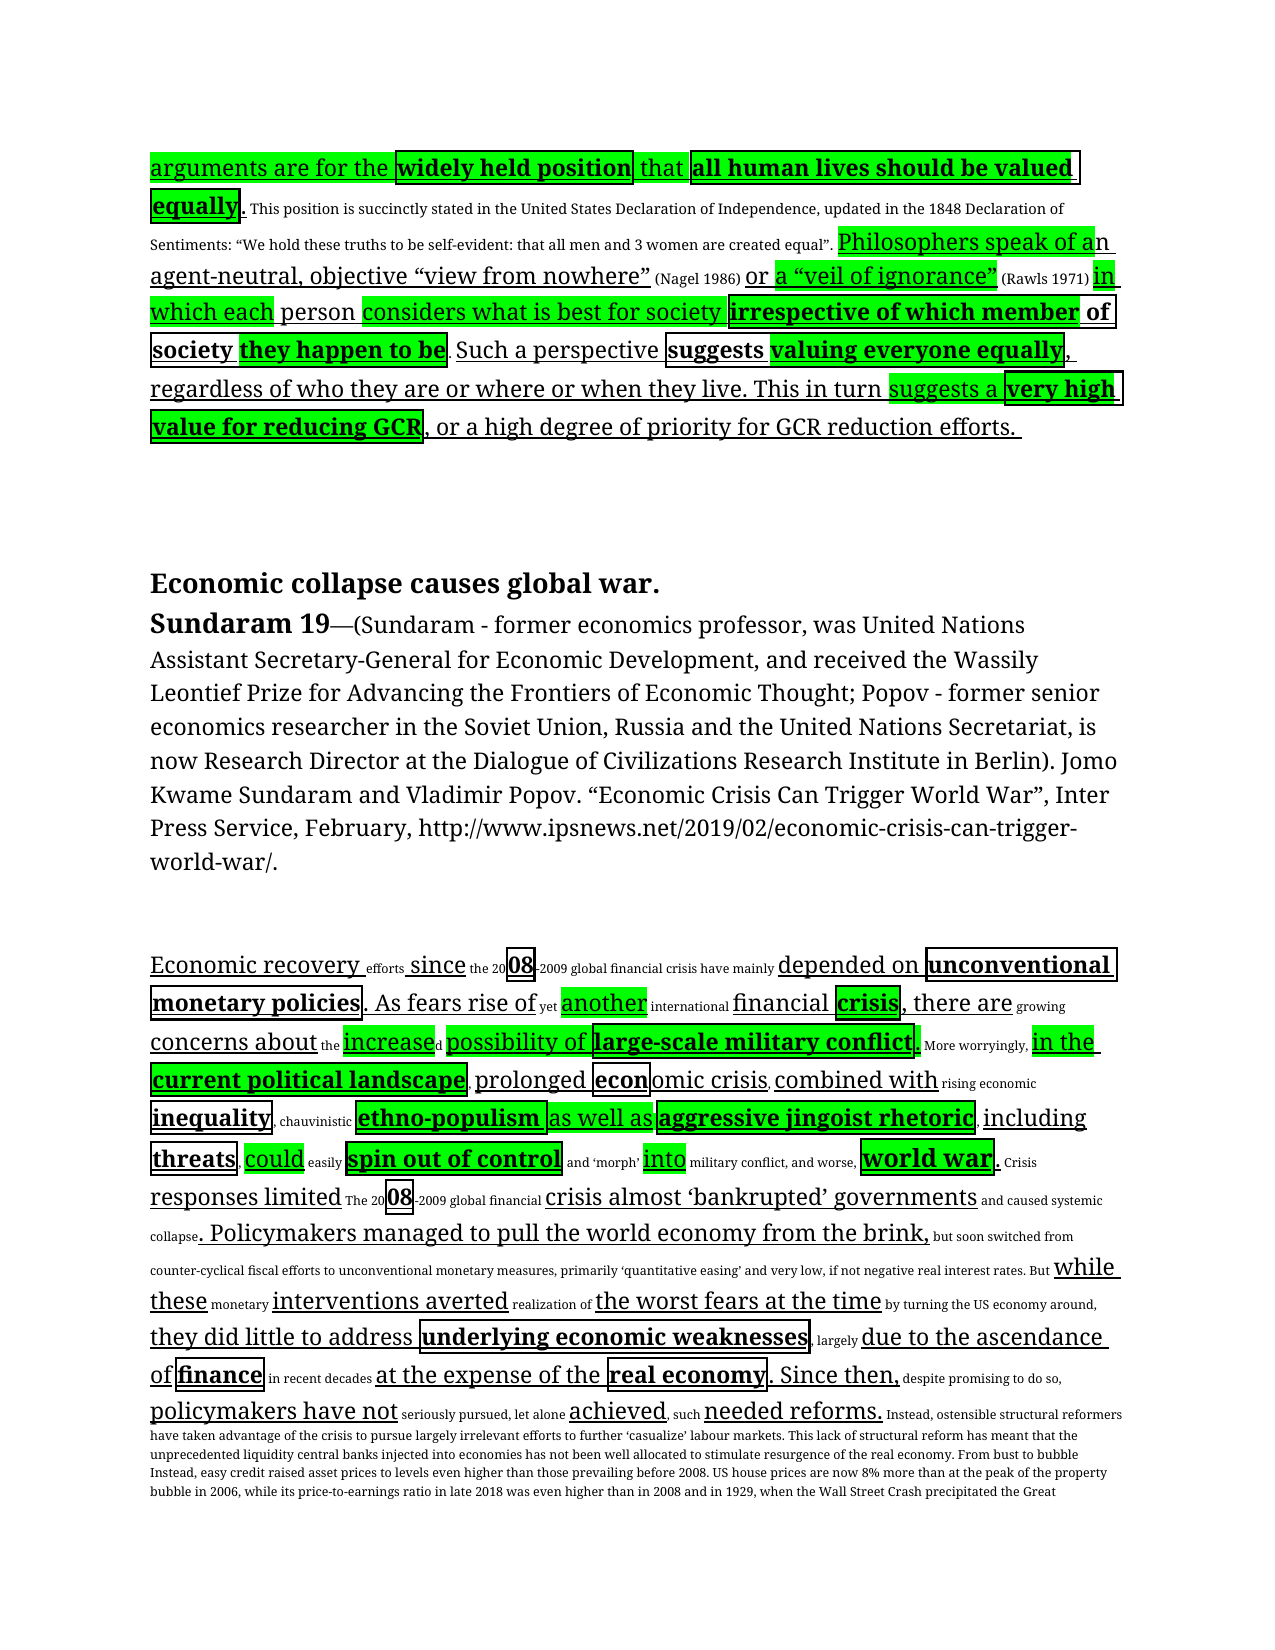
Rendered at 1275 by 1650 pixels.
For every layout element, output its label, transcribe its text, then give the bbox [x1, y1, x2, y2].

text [150, 150, 1125, 444]
text Sundaram 19—(Sundaram - former economics professor, was United Nations Assistant Secretary-General for Economic Development, and received the Wassily Leontief Prize for Advancing the Frontiers of Economic Thought; Popov - former senior economics researcher in the Soviet Union, Russia and the United Nations Secretariat, is now Research Director at the Dialogue of Civilizations Research Institute in Berlin). Jomo Kwame Sundaram and Vladimir Popov. “Economic Crisis Can Trigger World War”, Inter Press Service, February, http://www.ipsnews.net/2019/02/economic-crisis-can-trigger-world-war/. [150, 604, 1125, 877]
subtitle Economic collapse causes global war. [150, 564, 1125, 601]
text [150, 947, 1125, 1500]
